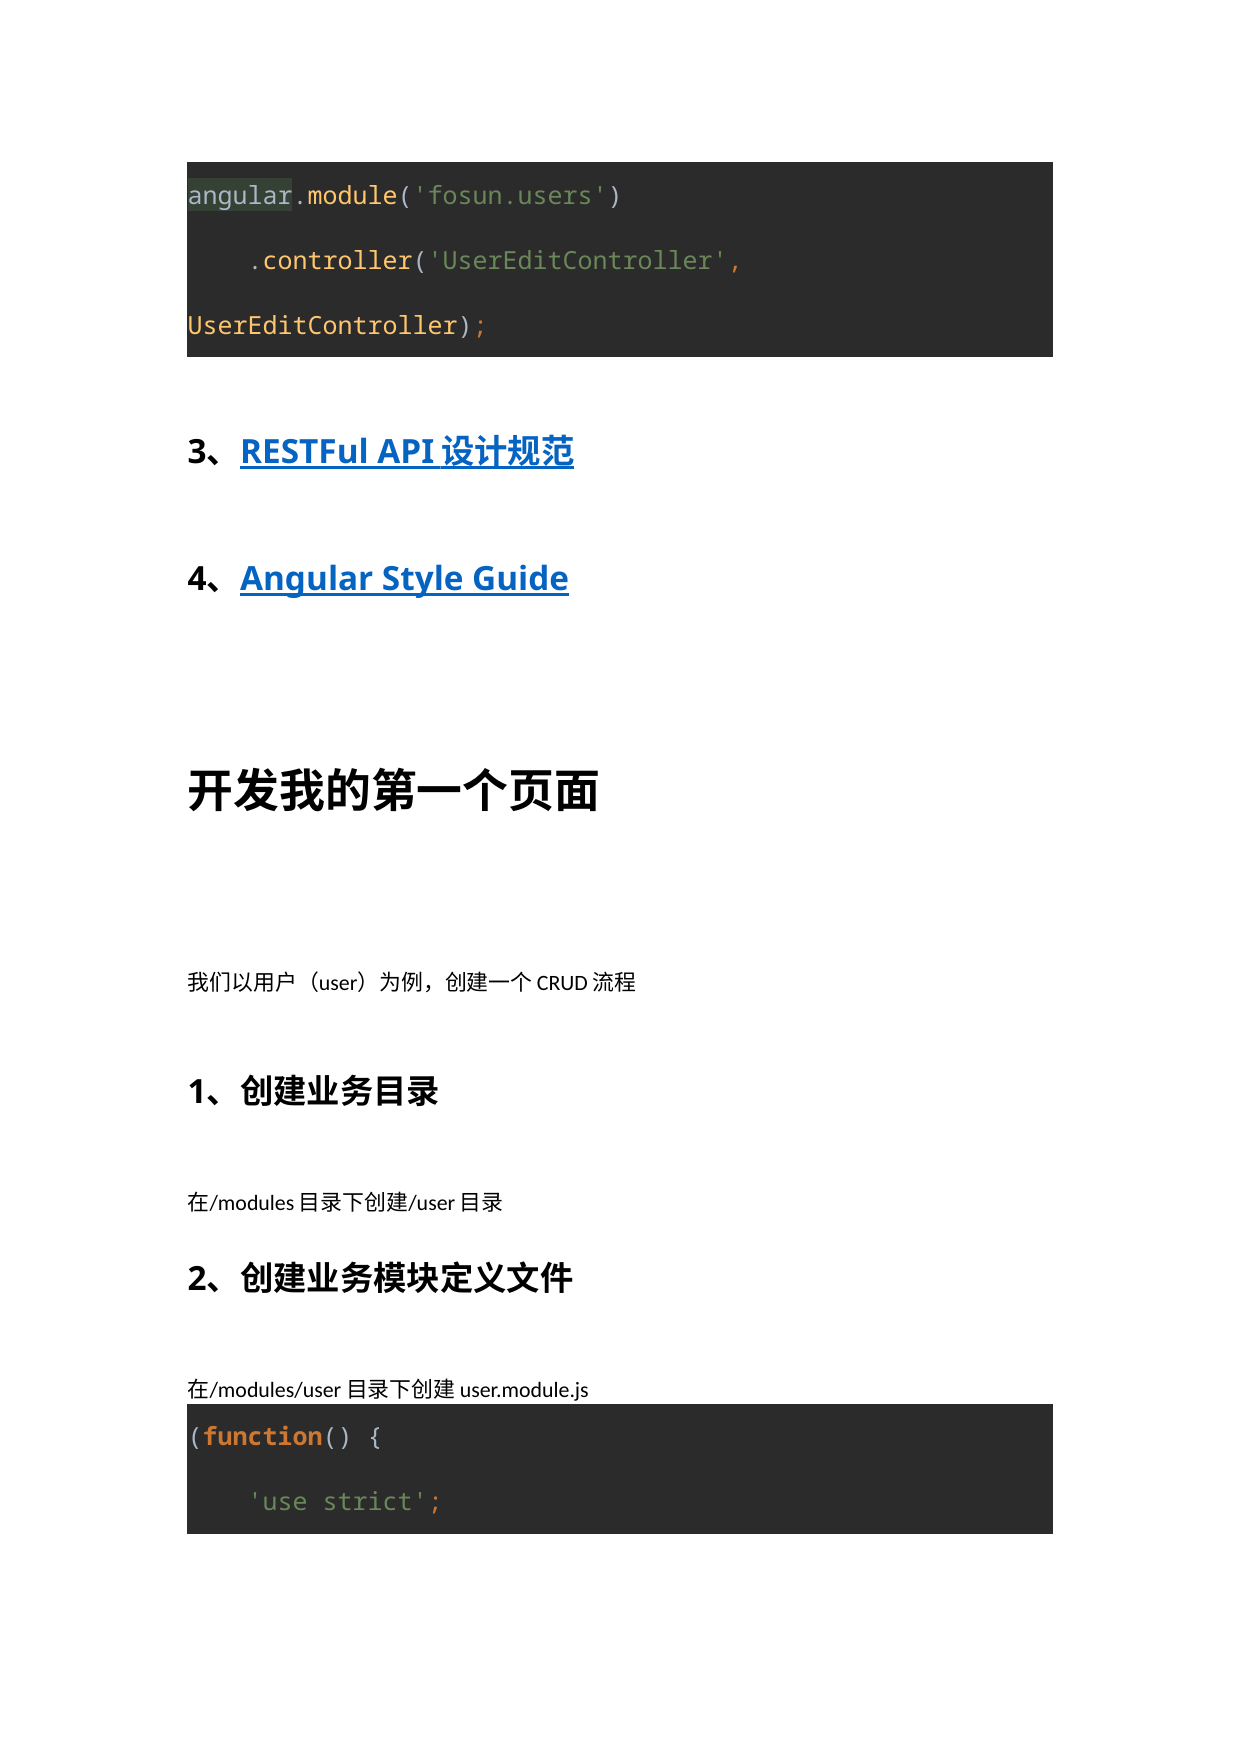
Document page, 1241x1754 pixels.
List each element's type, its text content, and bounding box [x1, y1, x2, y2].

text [187, 1404, 1053, 1534]
list 在/modules/user目录下创建user.module.js [187, 1371, 1053, 1404]
list 在/modules目录下创建/user目录 [187, 1184, 1053, 1217]
text angular.module('fosun.users') .controller('UserEditController', UserEditController); [187, 162, 1053, 357]
subtitle 创建业务模块定义文件 [187, 1244, 1053, 1309]
subtitle 开发我的第一个页面 [187, 739, 1053, 837]
text 我们以用户（user）为例，创建一个CRUD流程 [187, 965, 1053, 997]
subtitle 创建业务目录 [187, 1057, 1053, 1122]
subtitle RESTFul API设计规范 [187, 417, 1053, 482]
subtitle Angular Style Guide [187, 544, 1053, 609]
